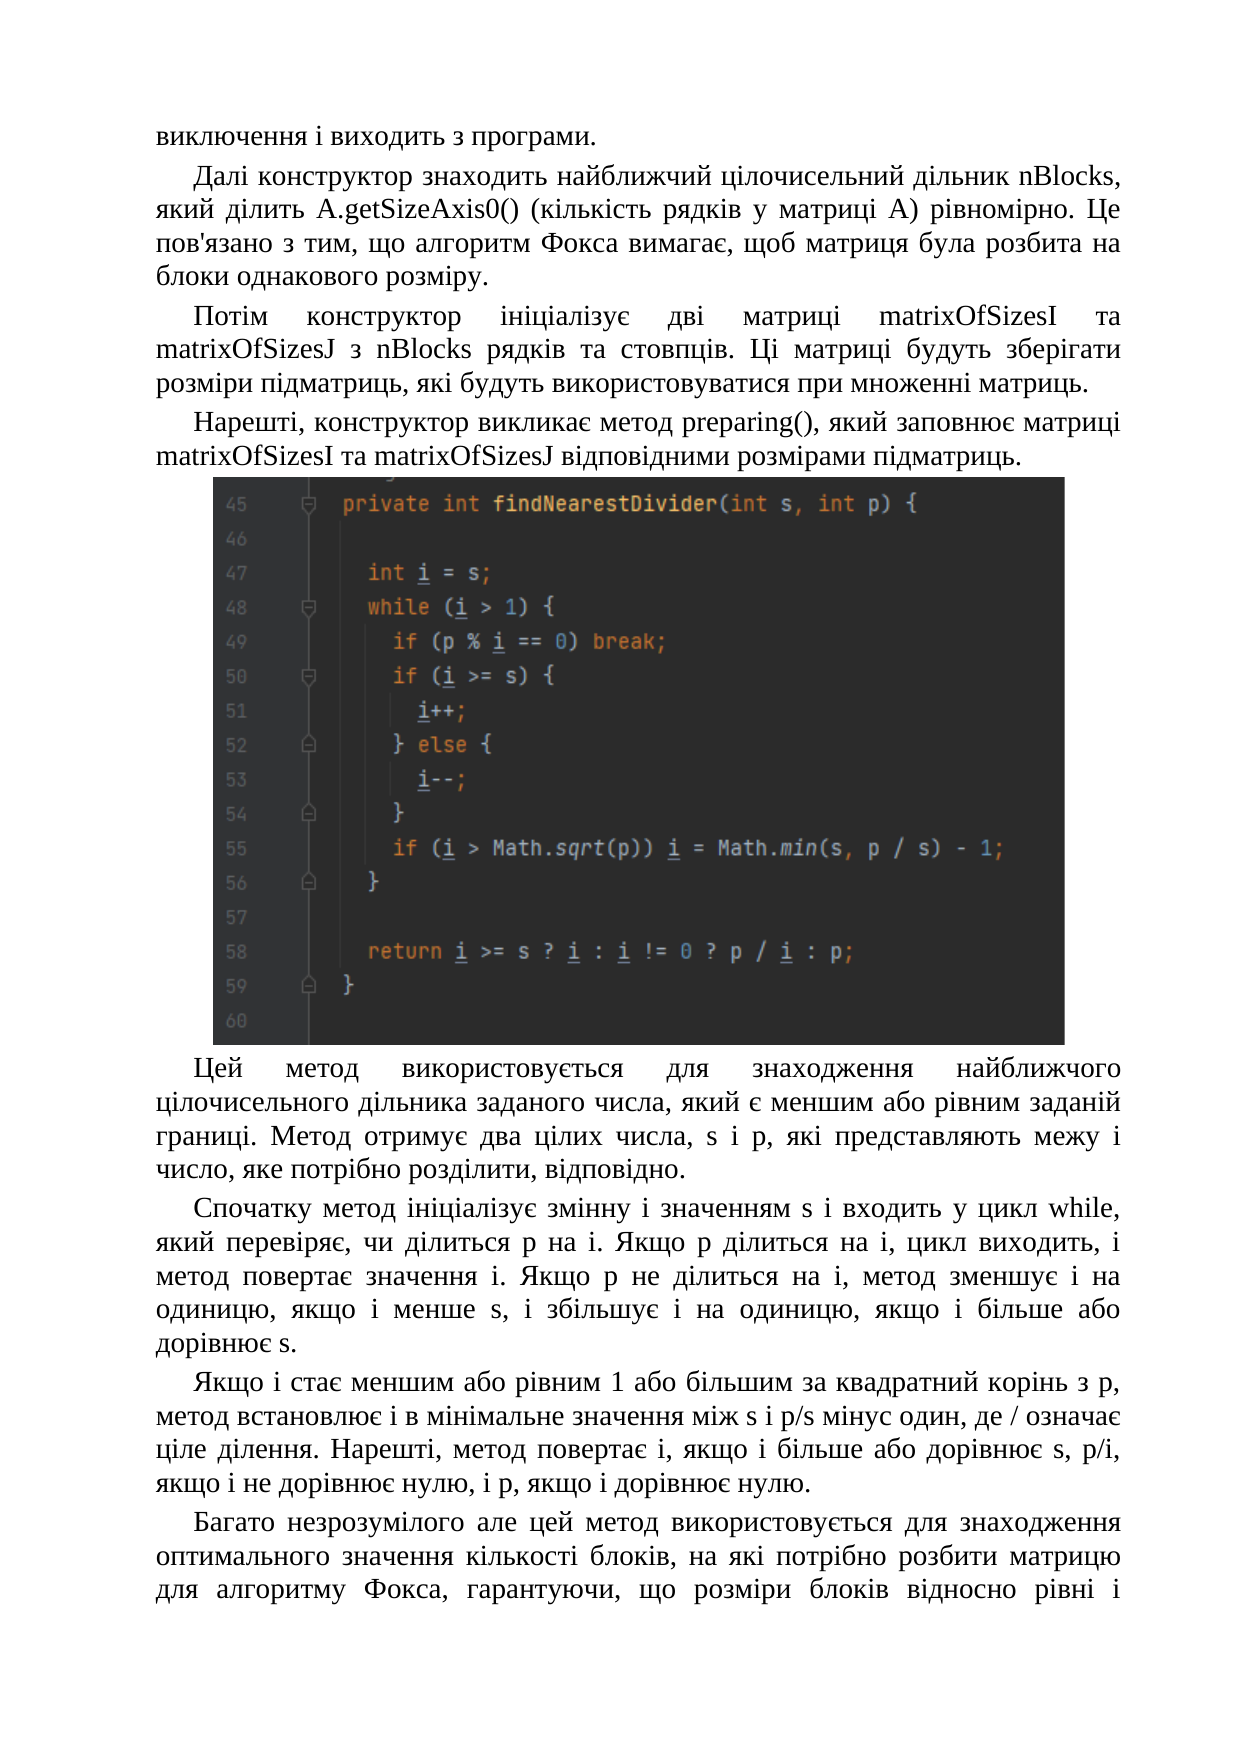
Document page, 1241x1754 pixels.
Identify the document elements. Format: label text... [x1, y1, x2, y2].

text Нарешті, конструктор викликає метод preparing(), який заповнює матриці matrixOfSizesI та matrixOfSizesJ відповідними розмірами підматриць. [156, 404, 1122, 471]
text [156, 118, 1122, 152]
text Цей метод використовується для знаходження найближчого цілочисельного дільника заданого числа, який є меншим або рівним заданій границі. Метод отримує два цілих числа, s і p, які представляють межу і число, яке потрібно розділити, відповідно. [156, 1051, 1122, 1185]
picture [213, 477, 1065, 1045]
text Якщо i стає меншим або рівним 1 або більшим за квадратний корінь з p, метод встановлює i в мінімальне значення між s і p/s мінус один, де / означає ціле ділення. Нарешті, метод повертає i, якщо i більше або дорівнює s, p/i, якщо i не дорівнює нулю, і p, якщо i дорівнює нулю. [156, 1364, 1122, 1498]
text Спочатку метод ініціалізує змінну i значенням s і входить у цикл while, який перевіряє, чи ділиться p на i. Якщо p ділиться на i, цикл виходить, і метод повертає значення i. Якщо p не ділиться на i, метод зменшує i на одиницю, якщо i менше s, і збільшує i на одиницю, якщо i більше або дорівнює s. [156, 1191, 1122, 1358]
text Далі конструктор знаходить найближчий цілочисельний дільник nBlocks, який ділить A.getSizeAxis0() (кількість рядків у матриці A) рівномірно. Це пов'язано з тим, що алгоритм Фокса вимагає, щоб матриця була розбита на блоки однакового розміру. [156, 158, 1122, 292]
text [156, 1504, 1122, 1605]
text Потім конструктор ініціалізує дві матриці matrixOfSizesI та matrixOfSizesJ з nBlocks рядків та стовпців. Ці матриці будуть зберігати розміри підматриць, які будуть використовуватися при множенні матриць. [156, 298, 1122, 398]
